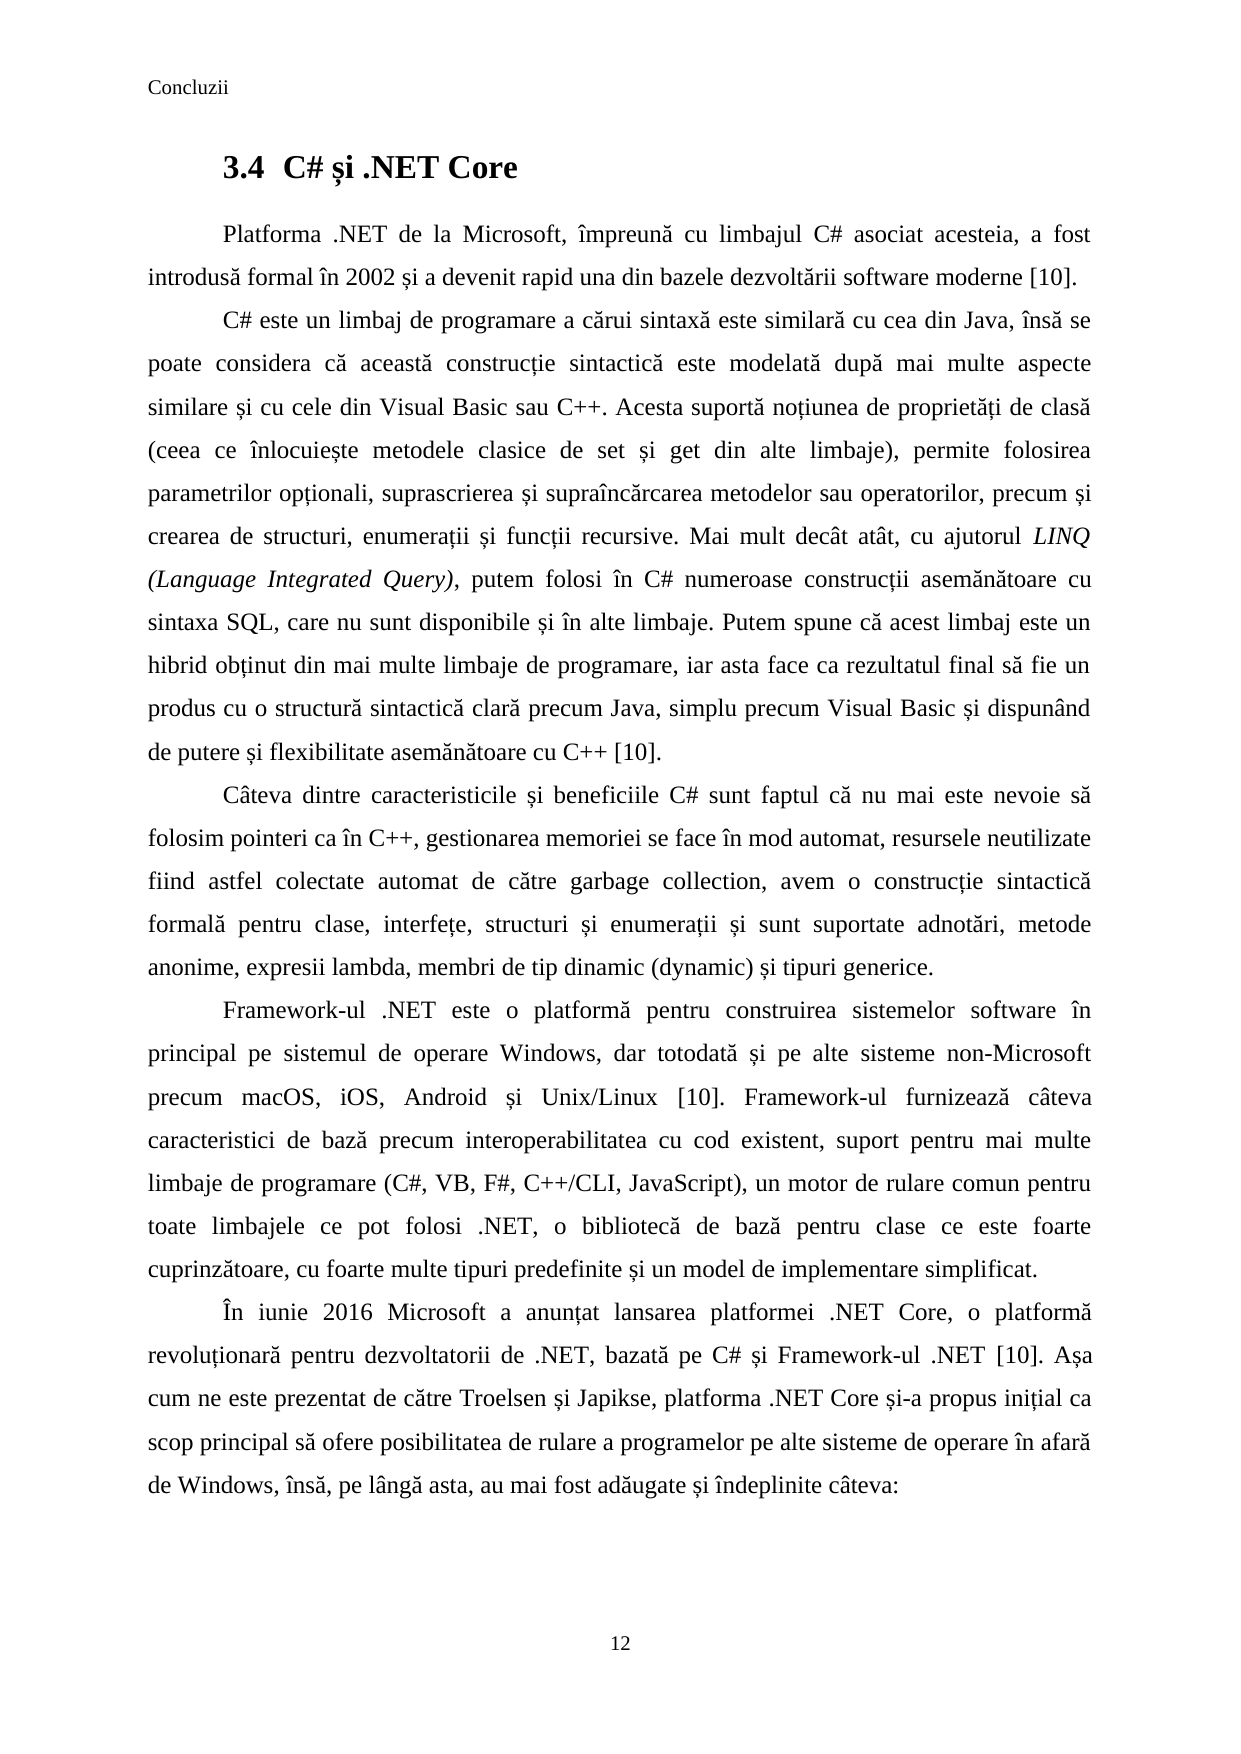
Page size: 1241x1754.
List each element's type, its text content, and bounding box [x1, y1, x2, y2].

text Câteva dintre caracteristicile și beneficiile C# sunt faptul că nu mai este nevoie să folosim pointeri ca în C++, gestionarea memoriei se face în mod automat, resursele neutilizate fiind astfel colectate automat de către garbage collection, avem o construcție sintactică formală pentru clase, interfețe, structuri și enumerații și sunt suportate adnotări, metode anonime, expresii lambda, membri de tip dinamic (dynamic) și tipuri generice. [148, 780, 1092, 981]
text Framework-ul .NET este o platformă pentru construirea sistemelor software în principal pe sistemul de operare Windows, dar totodată și pe alte sisteme non-Microsoft precum macOS, iOS, Android și Unix/Linux . Framework-ul furnizează câteva caracteristici de bază precum interoperabilitatea cu cod existent, suport pentru mai multe limbaje de programare (C#, VB, F#, C++/CLI, JavaScript), un motor de rulare comun pentru toate limbajele ce pot folosi .NET, o bibliotecă de bază pentru clase ce este foarte cuprinzătoare, cu foarte multe tipuri predefinite și un model de implementare simplificat. [148, 995, 1092, 1283]
text Platforma .NET de la Microsoft, împreună cu limbajul C# asociat acesteia, a fost introdusă formal în 2002 și a devenit rapid una din bazele dezvoltării software moderne . [148, 219, 1092, 291]
text În iunie 2016 Microsoft a anunțat lansarea platformei .NET Core, o platformă revoluționară pentru dezvoltatorii de .NET, bazată pe C# și Framework-ul .NET . Așa cum ne este prezentat de către Troelsen și Japikse, platforma .NET Core și-a propus inițial ca scop principal să ofere posibilitatea de rulare a programelor pe alte sisteme de operare în afară de Windows, însă, pe lângă asta, au mai fost adăugate și îndeplinite câteva: [148, 1297, 1092, 1498]
subtitle C# și .NET Core [223, 148, 1092, 186]
text C# este un limbaj de programare a cărui sintaxă este similară cu cea din Java, însă se poate considera că această construcție sintactică este modelată după mai multe aspecte similare și cu cele din Visual Basic sau C++. Acesta suportă noțiunea de proprietăți de clasă (ceea ce înlocuiește metodele clasice de set și get din alte limbaje), permite folosirea parametrilor opționali, suprascrierea și supraîncărcarea metodelor sau operatorilor, precum și crearea de structuri, enumerații și funcții recursive. Mai mult decât atât, cu ajutorul LINQ (Language Integrated Query), putem folosi în C# numeroase construcții asemănătoare cu sintaxa SQL, care nu sunt disponibile și în alte limbaje. Putem spune că acest limbaj este un hibrid obținut din mai multe limbaje de programare, iar asta face ca rezultatul final să fie un produs cu o structură sintactică clară precum Java, simplu precum Visual Basic și dispunând de putere și flexibilitate asemănătoare cu C++ . [148, 305, 1092, 765]
